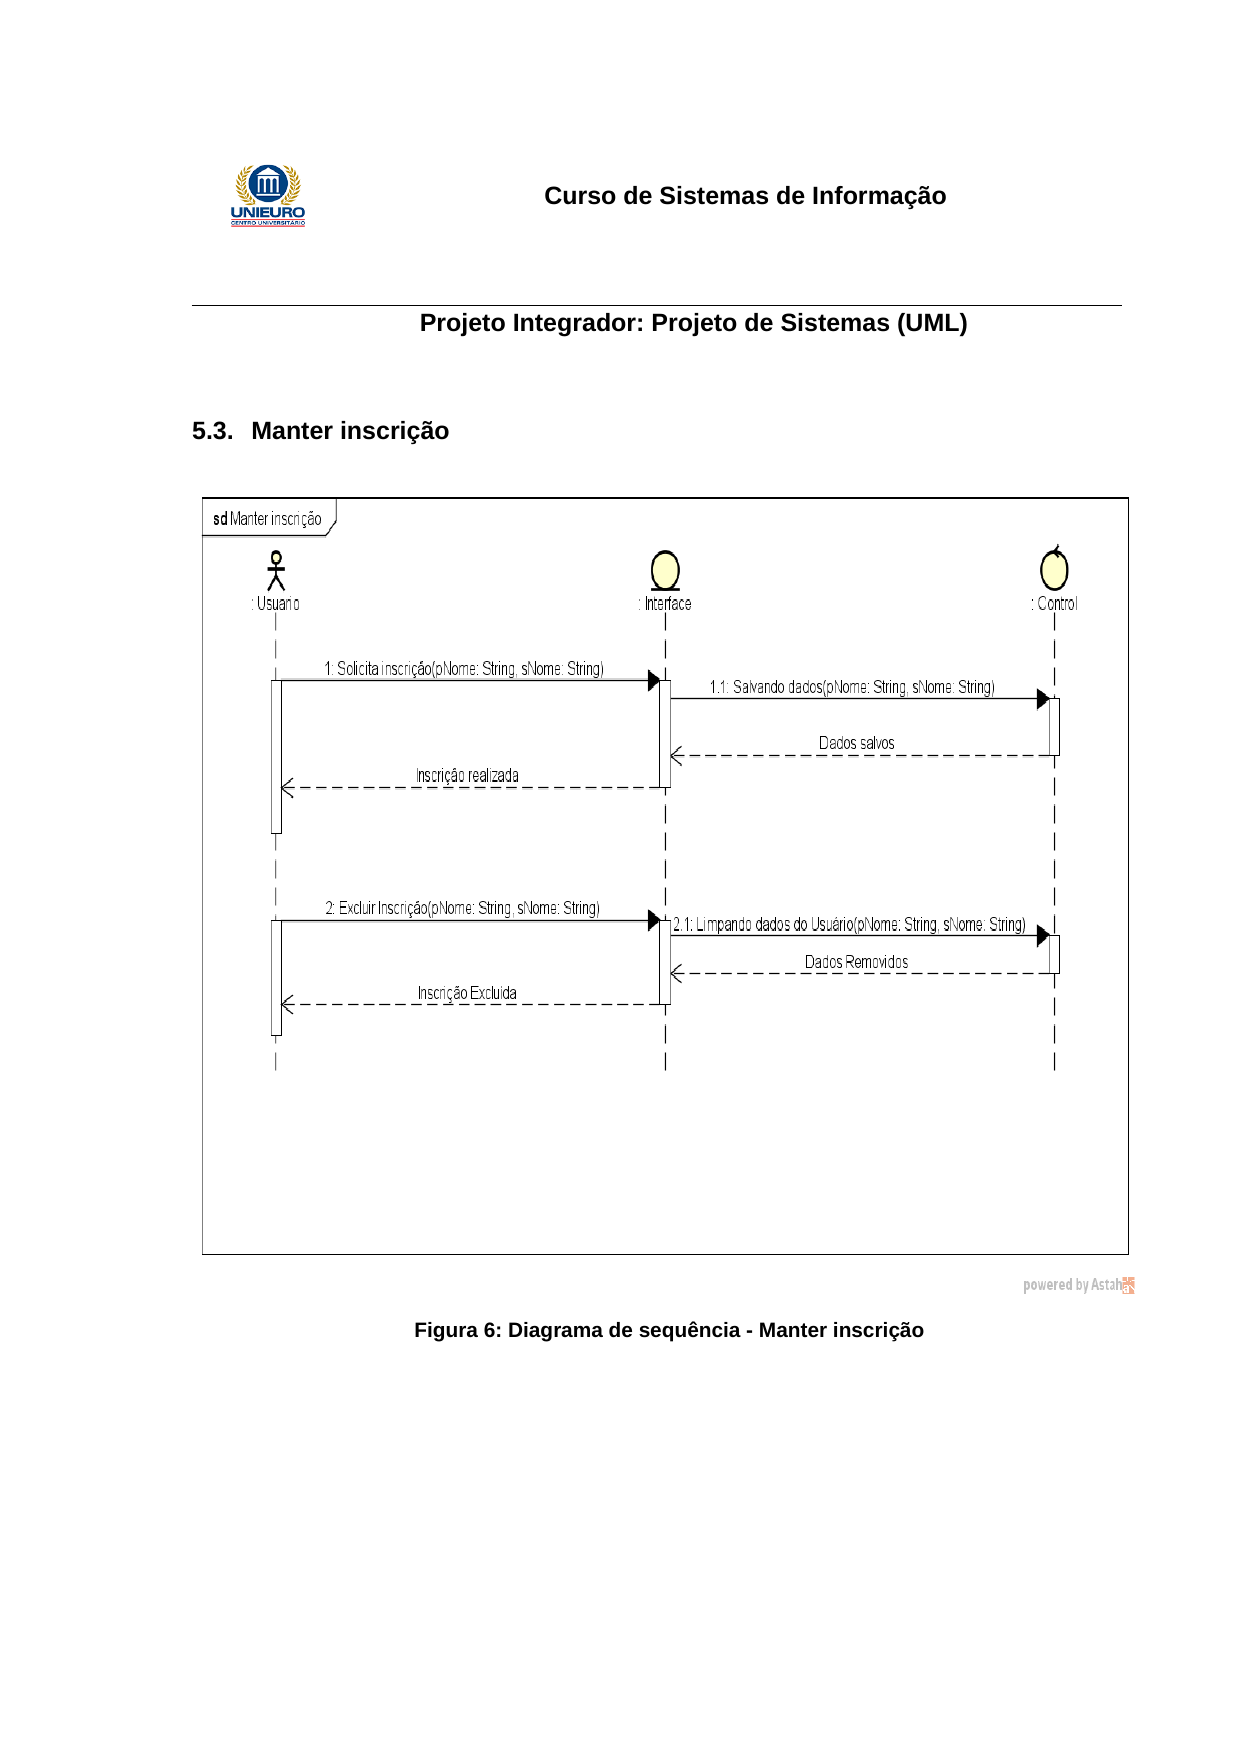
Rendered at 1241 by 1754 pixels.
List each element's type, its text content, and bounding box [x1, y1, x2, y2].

subtitle Manter inscrição [192, 416, 1122, 444]
picture [200, 134, 335, 256]
text Figura 6: Diagrama de sequência - Manter inscrição [217, 1318, 1122, 1342]
picture [191, 483, 1138, 1300]
